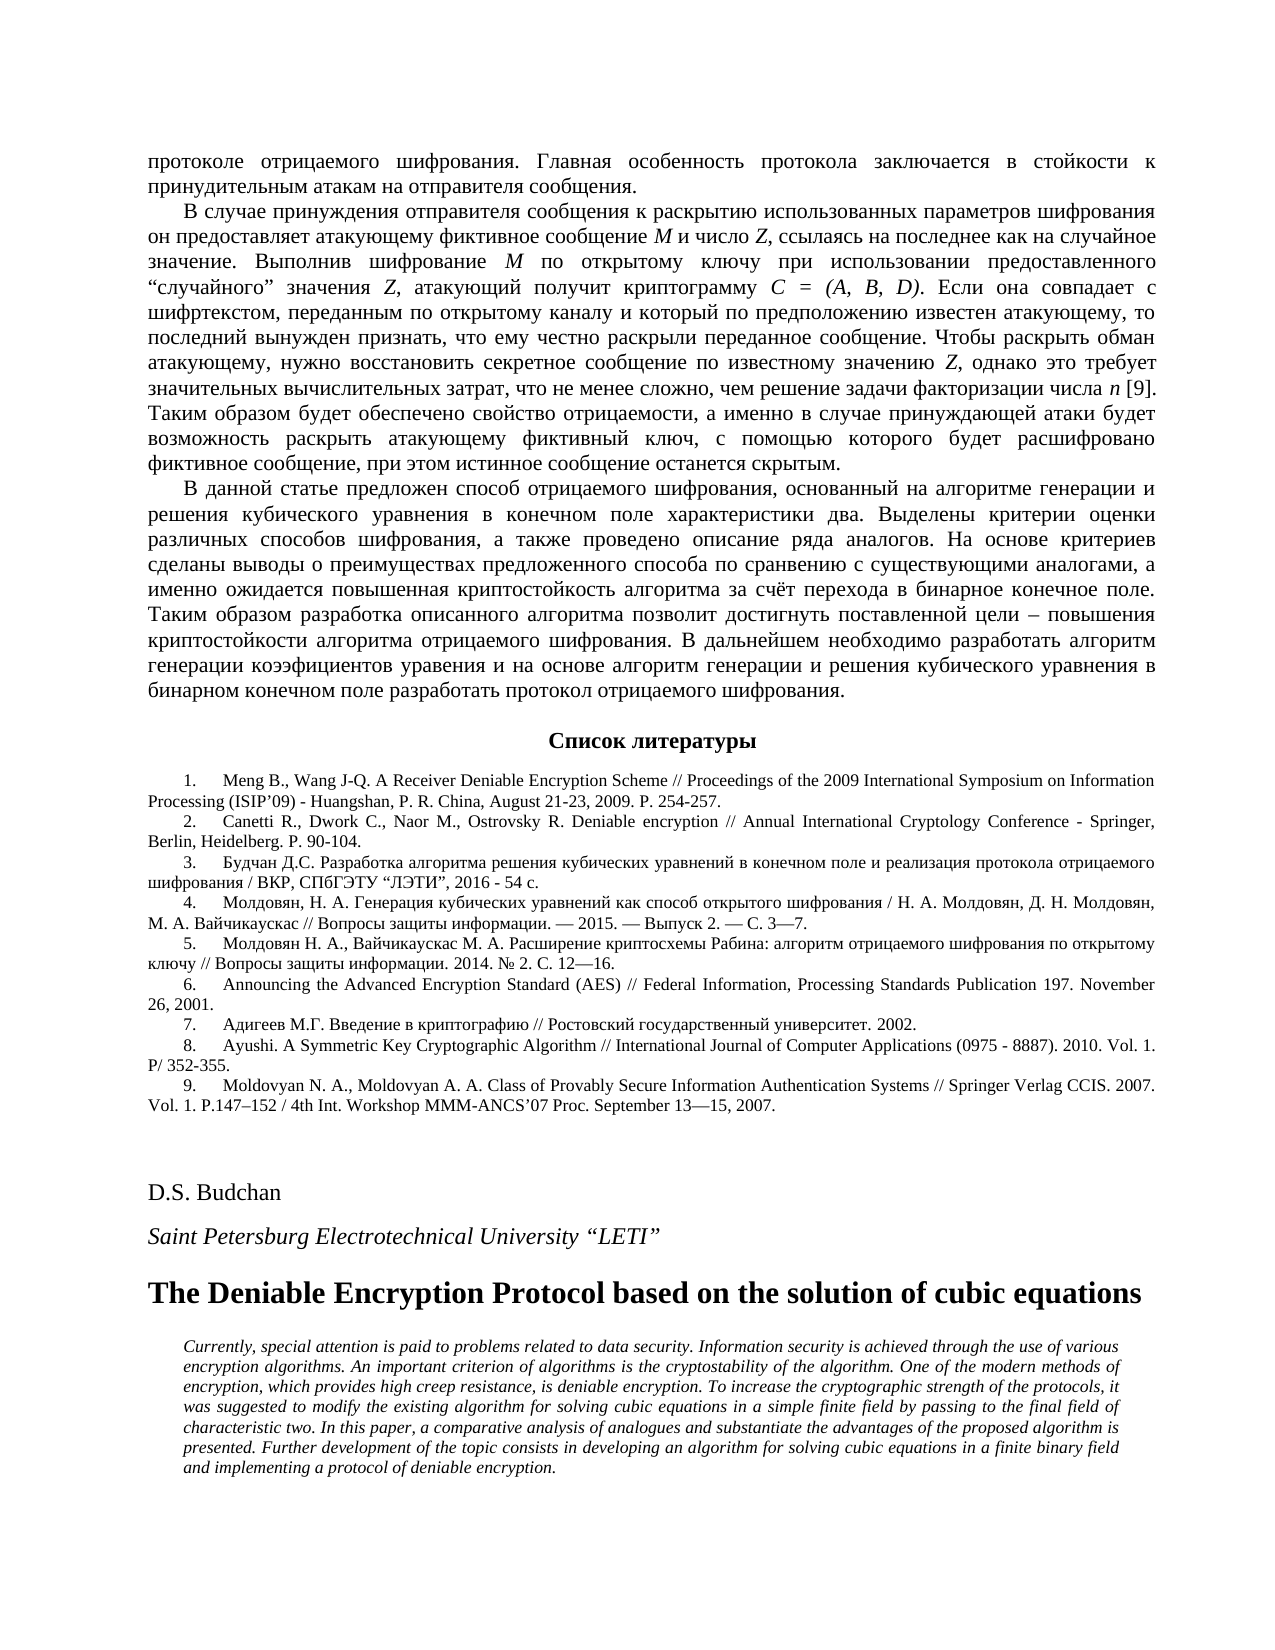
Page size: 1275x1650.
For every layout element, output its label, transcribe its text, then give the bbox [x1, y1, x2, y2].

list Ayushi. A Symmetric Key Cryptographic Algorithm // International Journal of Computer Applications (0975 - 8887). 2010. Vol. 1. P/ 352-355. [148, 1034, 1157, 1075]
list Молдовян Н. А., Вайчикаускас М. А. Расширение криптосхемы Рабина: алгоритм отрицаемого шифрования по открытому ключу // Вопросы защиты информации. 2014. № 2. С. 12—16. [148, 933, 1157, 973]
list Canetti R., Dwork C., Naor M., Ostrovsky R. Deniable encryption // Annual International Cryptology Conference - Springer, Berlin, Heidelberg. P. 90-104. [148, 811, 1157, 852]
list Молдовян, Н. А. Генерация кубических уравнений как способ открытого шифрования / Н. А. Молдовян, Д. Н. Молдовян, М. А. Вайчикаускас // Вопросы защиты информации. — 2015. — Выпуск 2. — С. 3—7. [148, 892, 1157, 933]
list Moldovyan N. A., Moldovyan A. A. Class of Provably Secure Information Authentication Systems // Springer Verlag CCIS. 2007. Vol. 1. P.147–152 / 4th Int. Workshop MMM-ANCS’07 Proc. September 13—15, 2007. [148, 1075, 1157, 1116]
list Адигеев М.Г. Введение в криптографию // Ростовский государственный университет. 2002. [148, 1014, 1157, 1034]
text В данной статье предложен способ отрицаемого шифрования, основанный на алгоритме генерации и решения кубического уравнения в конечном поле характеристики два. Выделены критерии оценки различных способов шифрования, а также проведено описание ряда аналогов. На основе критериев сделаны выводы о преимуществах предложенного способа по сранвению с существующими аналогами, а именно ожидается повышенная криптостойкость алгоритма за счёт перехода в бинарное конечное поле. Таким образом разработка описанного алгоритма позволит достигнуть поставленной цели – повышения криптостойкости алгоритма отрицаемого шифрования. В дальнейшем необходимо разработать алгоритм генерации коээфициентов уравения и на основе алгоритм генерации и решения кубического уравнения в бинарном конечном поле разработать протокол отрицаемого шифрования. [148, 475, 1157, 702]
list Будчан Д.С. Разработка алгоритма решения кубических уравнений в конечном поле и реализация протокола отрицаемого шифрования / ВКР, СПбГЭТУ “ЛЭТИ”, 2016 - 54 с. [148, 852, 1157, 892]
text Saint Petersburg Electrotechnical University “LETI” [148, 1222, 1157, 1249]
subtitle Список литературы [148, 727, 1157, 754]
text D.S. Budchan [148, 1178, 1157, 1205]
text В случае принуждения отправителя сообщения к раскрытию использованных параметров шифрования он предоставляет атакующему фиктивное сообщение М и число Z, ссылаясь на последнее как на случайное значение. Выполнив шифрование М по открытому ключу при использовании предоставленного “случайного” значения Z, атакующий получит криптограмму C = (A, B, D). Если она совпадает с шифртекстом, переданным по открытому каналу и который по предположению известен атакующему, то последний вынужден признать, что ему честно раскрыли переданное сообщение. Чтобы раскрыть обман атакующему, нужно восстановить секретное сообщение по известному значению Z, однако это требует значительных вычислительных затрат, что не менее сложно, чем решение задачи факторизации числа n [9]. Таким образом будет обеспечено свойство отрицаемости, а именно в случае принуждающей атаки будет возможность раскрыть атакующему фиктивный ключ, с помощью которого будет расшифровано фиктивное сообщение, при этом истинное сообщение останется скрытым. [148, 198, 1157, 475]
list Meng B., Wang J-Q. A Receiver Deniable Encryption Scheme // Proceedings of the 2009 International Symposium on Information Processing (ISIP’09) - Huangshan, P. R. China, August 21-23, 2009. P. 254-257. [148, 770, 1157, 811]
list Announcing the Advanced Encryption Standard (AES) // Federal Information, Processing Standards Publication 197. November 26, 2001. [148, 973, 1157, 1014]
text The Deniable Encryption Protocol based on the solution of cubic equations [148, 1274, 1157, 1310]
